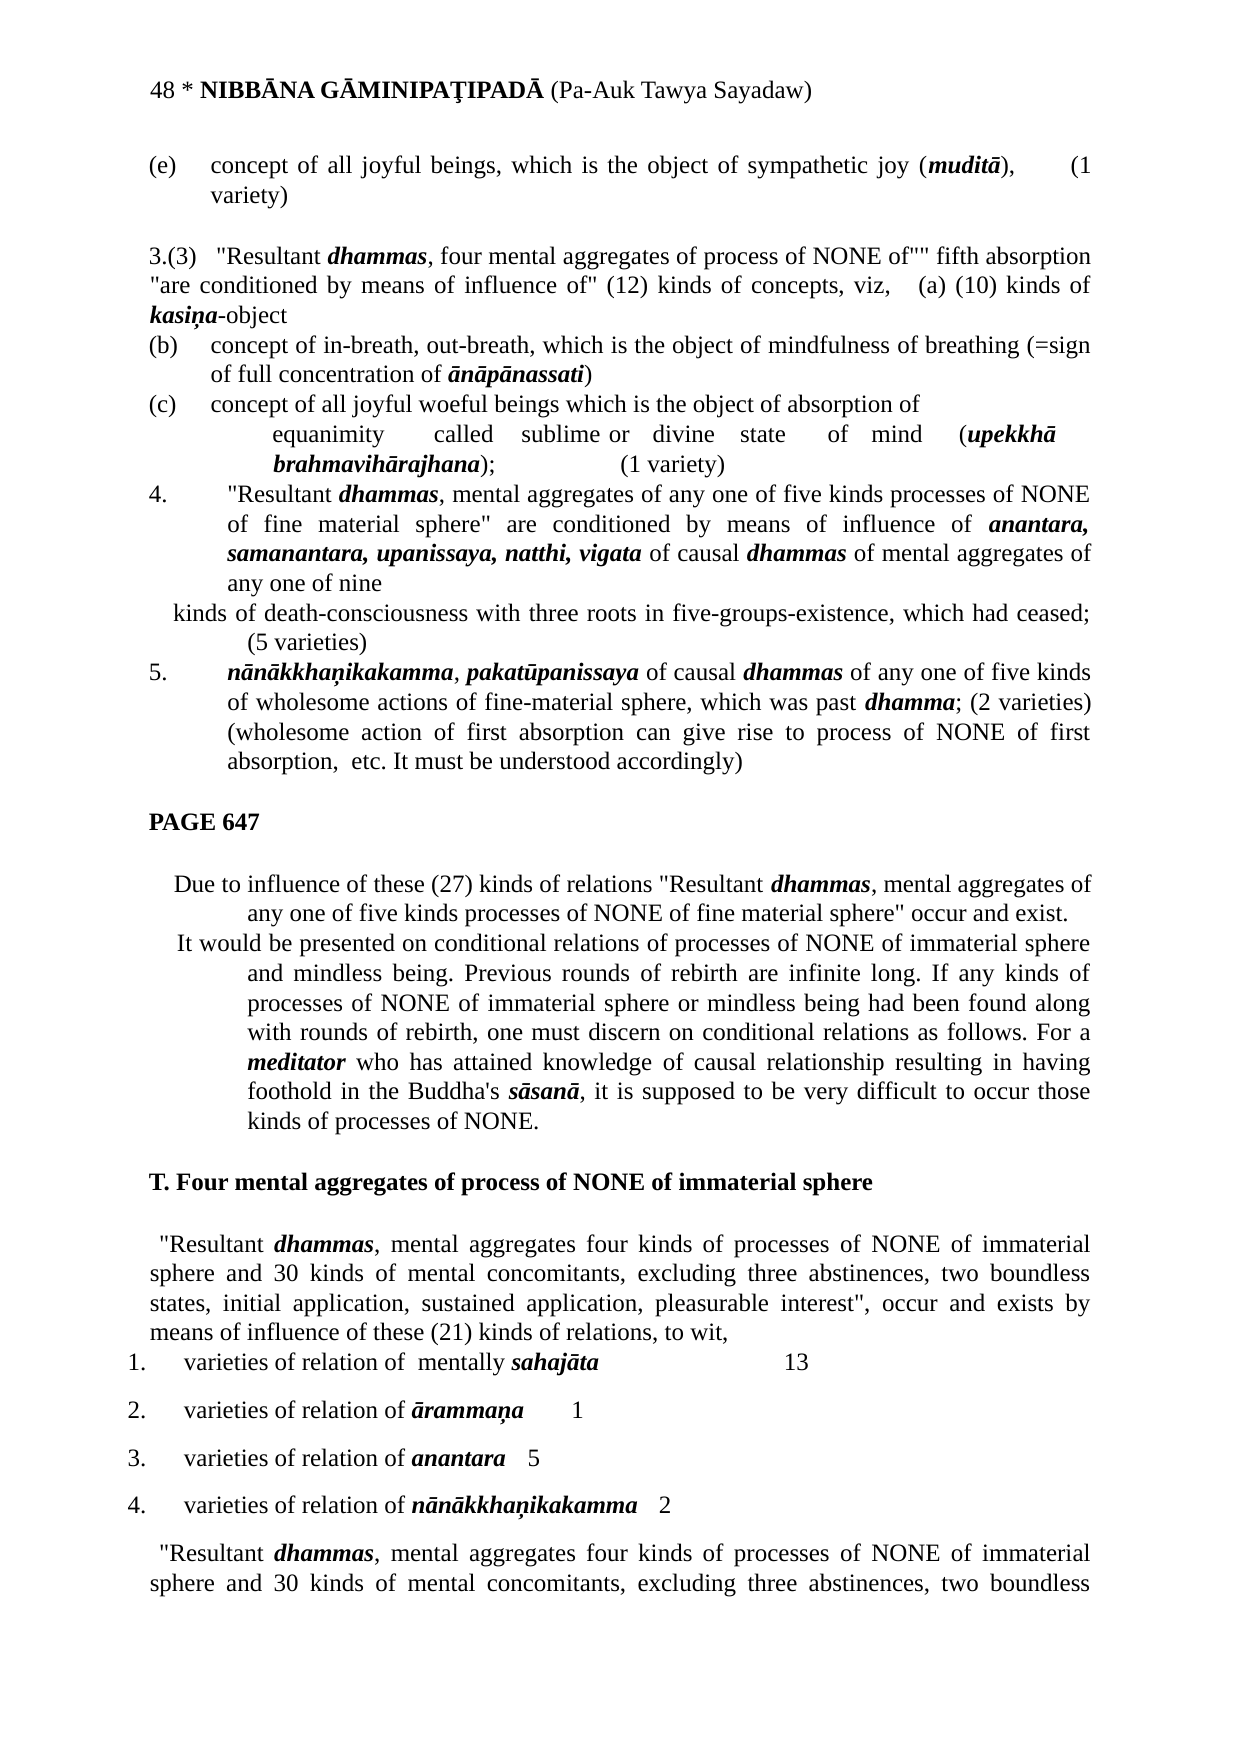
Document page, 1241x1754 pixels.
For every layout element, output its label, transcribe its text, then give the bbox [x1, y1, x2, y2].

text kinds of death-consciousness with three roots in five-groups-existence, which had ceased; (5 varieties) [148, 598, 1092, 656]
text equanimity called sublime or divine state of mind (upekkhā brahmavihārajhana); (1 variety) [272, 419, 1092, 478]
list varieties of relation of nānākkhaņikakamma 2 [127, 1491, 1092, 1519]
subtitle PAGE 647 [148, 807, 1092, 836]
list varieties of relation of anantara 5 [127, 1443, 1092, 1472]
list "Resultant dhammas, mental aggregates of any one of five kinds processes of NONE of fine material sphere" are conditioned by means of influence of anantara, samanantara, upanissaya, natthi, vigata of causal dhammas of mental aggregates of any one of nine [148, 479, 1092, 597]
text It would be presented on conditional relations of processes of NONE of immaterial sphere and mindless being. Previous rounds of rebirth are infinite long. If any kinds of processes of NONE of immaterial sphere or mindless being had been found along with rounds of rebirth, one must discern on conditional relations as follows. For a meditator who has attained knowledge of causal relationship resulting in having foothold in the Buddha's sāsanā, it is supposed to be very difficult to occur those kinds of processes of NONE. [148, 928, 1092, 1135]
text Due to influence of these (27) kinds of relations "Resultant dhammas, mental aggregates of any one of five kinds processes of NONE of fine material sphere" occur and exist. [148, 869, 1092, 927]
list concept of in-breath, out-breath, which is the object of mindfulness of breathing (=sign of full concentration of ānāpānassati) [148, 330, 1092, 388]
text 3.(3) "Resultant dhammas, four mental aggregates of process of NONE of"" fifth absorption "are conditioned by means of influence of" (12) kinds of concepts, viz, (a) (10) kinds of kasiņa-object [148, 241, 1092, 329]
list varieties of relation of ārammaņa 1 [127, 1395, 1092, 1424]
subtitle T. Four mental aggregates of process of NONE of immaterial sphere [148, 1167, 1092, 1196]
list concept of all joyful woeful beings which is the object of absorption of [148, 389, 1092, 418]
list concept of all joyful beings, which is the object of sympathetic joy (muditā), (1 variety) [148, 150, 1092, 208]
list nānākkhaņikakamma, pakatūpanissaya of causal dhammas of any one of five kinds of wholesome actions of fine-material sphere, which was past dhamma; (2 varieties) (wholesome action of first absorption can give rise to process of NONE of first absorption, etc. It must be understood accordingly) [148, 657, 1092, 775]
text "Resultant dhammas, mental aggregates four kinds of processes of NONE of immaterial sphere and 30 kinds of mental concomitants, excluding three abstinences, two boundless states, initial application, sustained application, pleasurable interest", occur and exists by means of influence of these (21) kinds of relations, to wit, [148, 1229, 1092, 1346]
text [148, 1538, 1092, 1597]
list varieties of relation of mentally sahajāta 13 [127, 1347, 1092, 1376]
